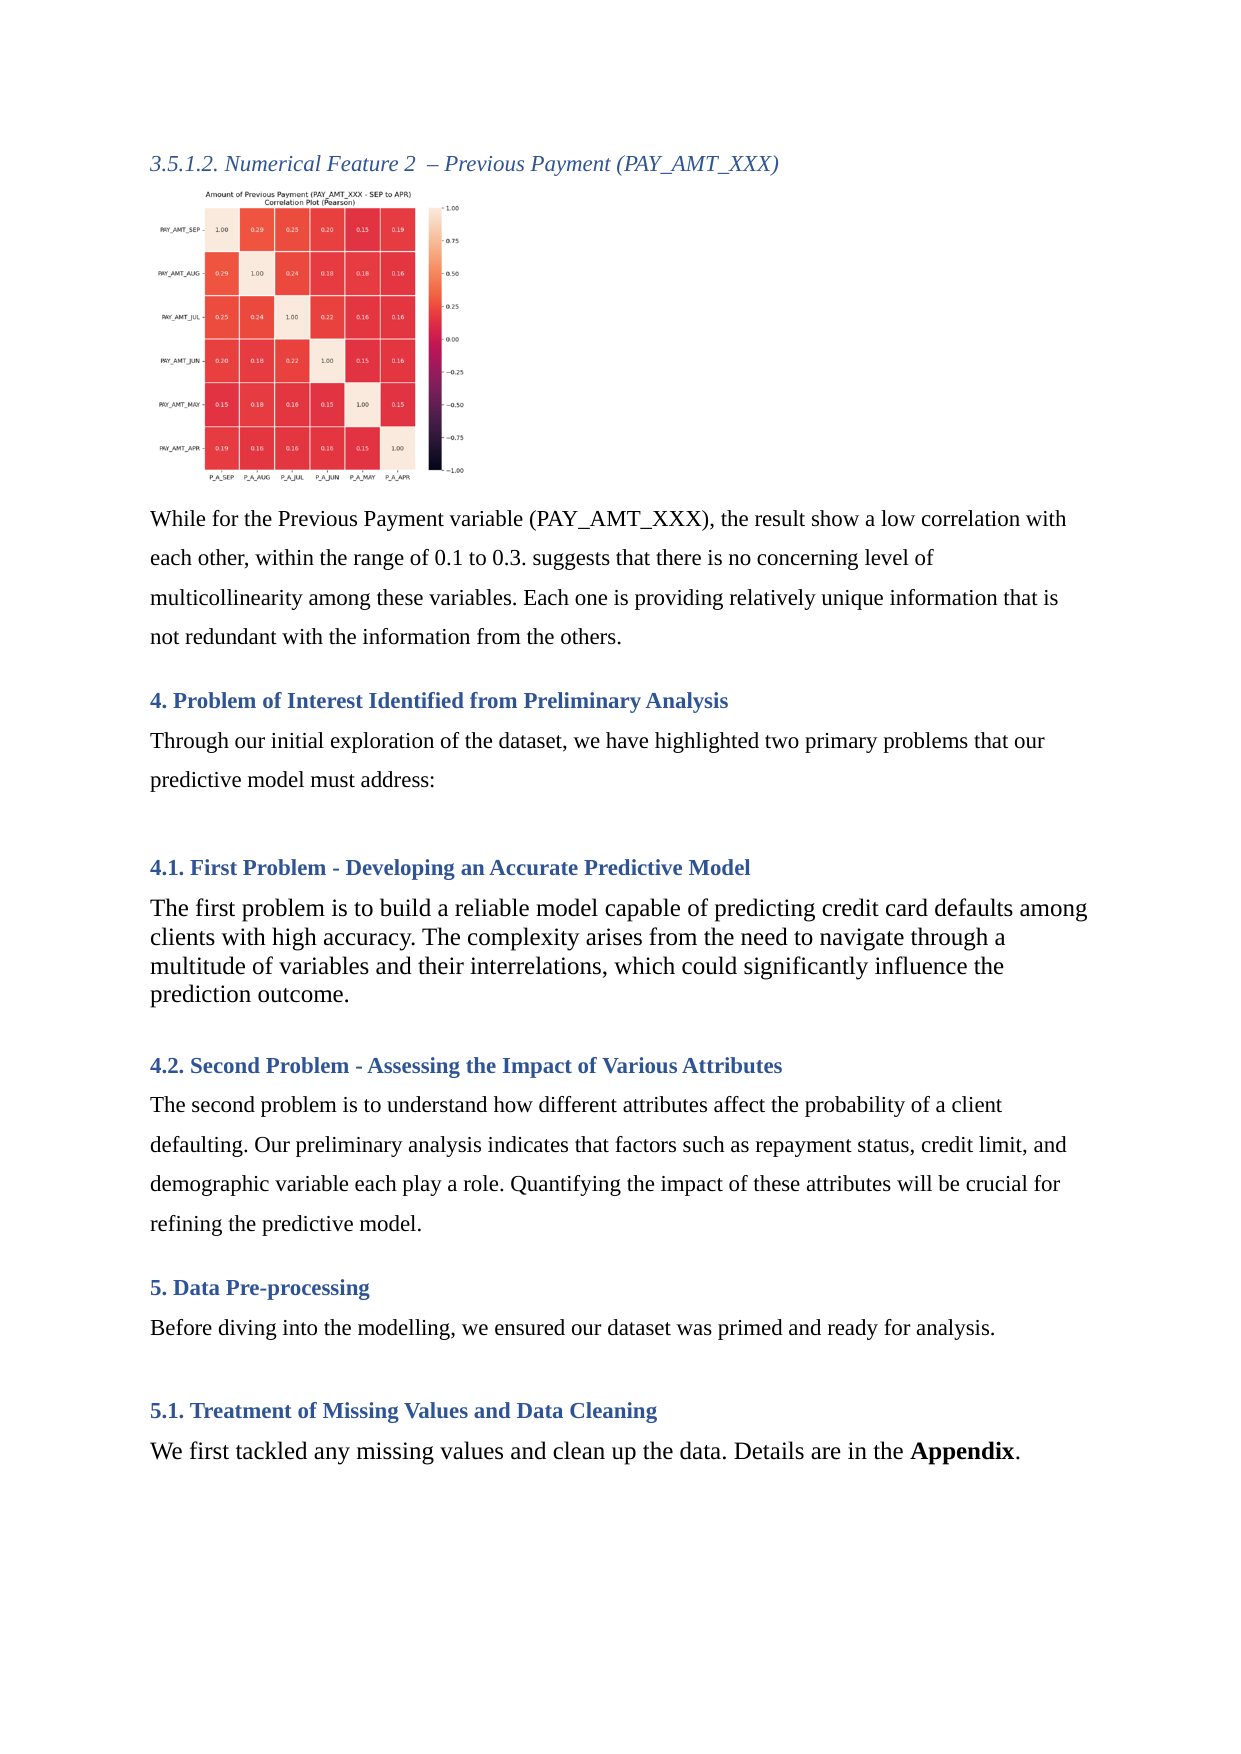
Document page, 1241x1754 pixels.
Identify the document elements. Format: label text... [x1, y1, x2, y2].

subtitle 5.1. Treatment of Missing Values and Data Cleaning [150, 1397, 1090, 1423]
picture [150, 189, 487, 490]
text The second problem is to understand how different attributes affect the probability of a client defaulting. Our preliminary analysis indicates that factors such as repayment status, credit limit, and demographic variable each play a role. Quantifying the impact of these attributes will be crucial for refining the predictive model. [150, 1091, 1090, 1236]
text While for the Previous Payment variable (PAY_AMT_XXX), the result show a low correlation with each other, within the range of 0.1 to 0.3. suggests that there is no concerning level of multicollinearity among these variables. Each one is providing relatively unique information that is not redundant with the information from the others. [150, 505, 1090, 649]
subtitle 4. Problem of Interest Identified from Preliminary Analysis [150, 688, 1090, 714]
subtitle 4.2. Second Problem - Assessing the Impact of Various Attributes [150, 1052, 1090, 1078]
text Through our initial exploration of the dataset, we have highlighted two primary problems that our predictive model must address: [150, 727, 1090, 793]
subtitle 5. Data Pre-processing [150, 1274, 1090, 1301]
text The first problem is to build a reliable model capable of predicting credit card defaults among clients with high accuracy. The complexity arises from the need to navigate through a multitude of variables and their interrelations, which could significantly influence the prediction outcome. [150, 893, 1090, 1008]
subtitle 3.5.1.2. Numerical Feature 2 – Previous Payment (PAY_AMT_XXX) [150, 150, 1090, 176]
text Before diving into the modelling, we ensured our dataset was primed and ready for analysis. [150, 1314, 1090, 1340]
text We first tackled any missing values and clean up the data. Details are in the Appendix. [150, 1436, 1090, 1465]
subtitle 4.1. First Problem - Developing an Accurate Predictive Model [150, 854, 1090, 880]
